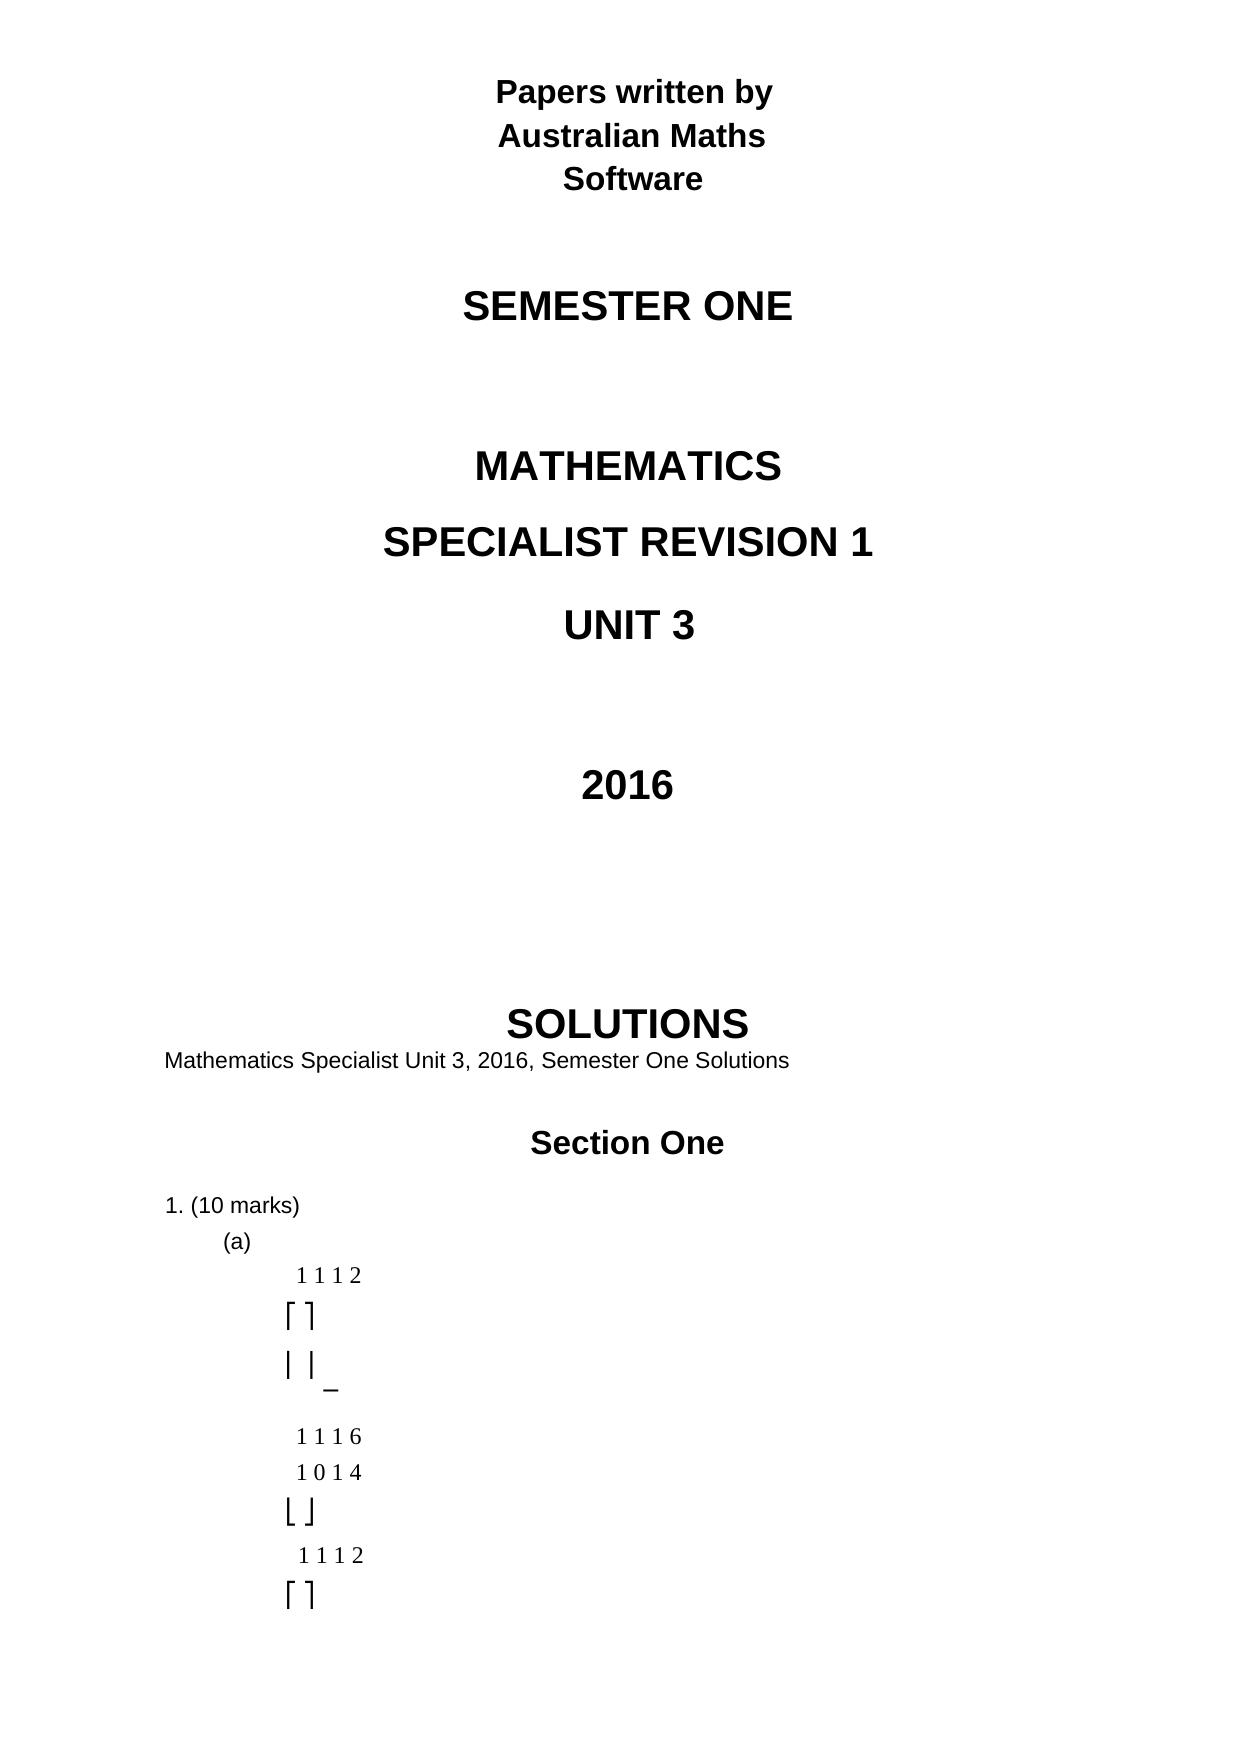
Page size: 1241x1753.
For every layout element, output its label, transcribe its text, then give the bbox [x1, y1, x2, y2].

text 1. (10 marks) [165, 1192, 1235, 1218]
text SOLUTIONS [506, 999, 1235, 1047]
text Section One [530, 1123, 1235, 1161]
text ⎢ ⎥ − [285, 1338, 1235, 1422]
text ⎡ ⎤ [285, 1568, 1235, 1617]
text 2016 [581, 760, 1235, 808]
text ⎣ ⎦ [285, 1485, 1235, 1534]
text Software [563, 159, 1235, 198]
text Papers written by [495, 72, 1235, 111]
text Mathematics Specialist Unit 3, 2016, Semester One Solutions [164, 1047, 1235, 1074]
text (a) [223, 1228, 1235, 1254]
text Australian Maths [497, 116, 1235, 154]
text UNIT 3 [563, 601, 1235, 648]
text 1 1 1 2 [296, 1262, 1235, 1289]
text 1 1 1 6 [296, 1422, 1235, 1449]
text SEMESTER ONE [462, 281, 1235, 329]
text ⎡ ⎤ [285, 1289, 1235, 1338]
text 1 0 1 4 [296, 1457, 1235, 1485]
text 1 1 1 2 [298, 1541, 1235, 1568]
text MATHEMATICS SPECIALIST REVISION 1 [347, 441, 909, 565]
